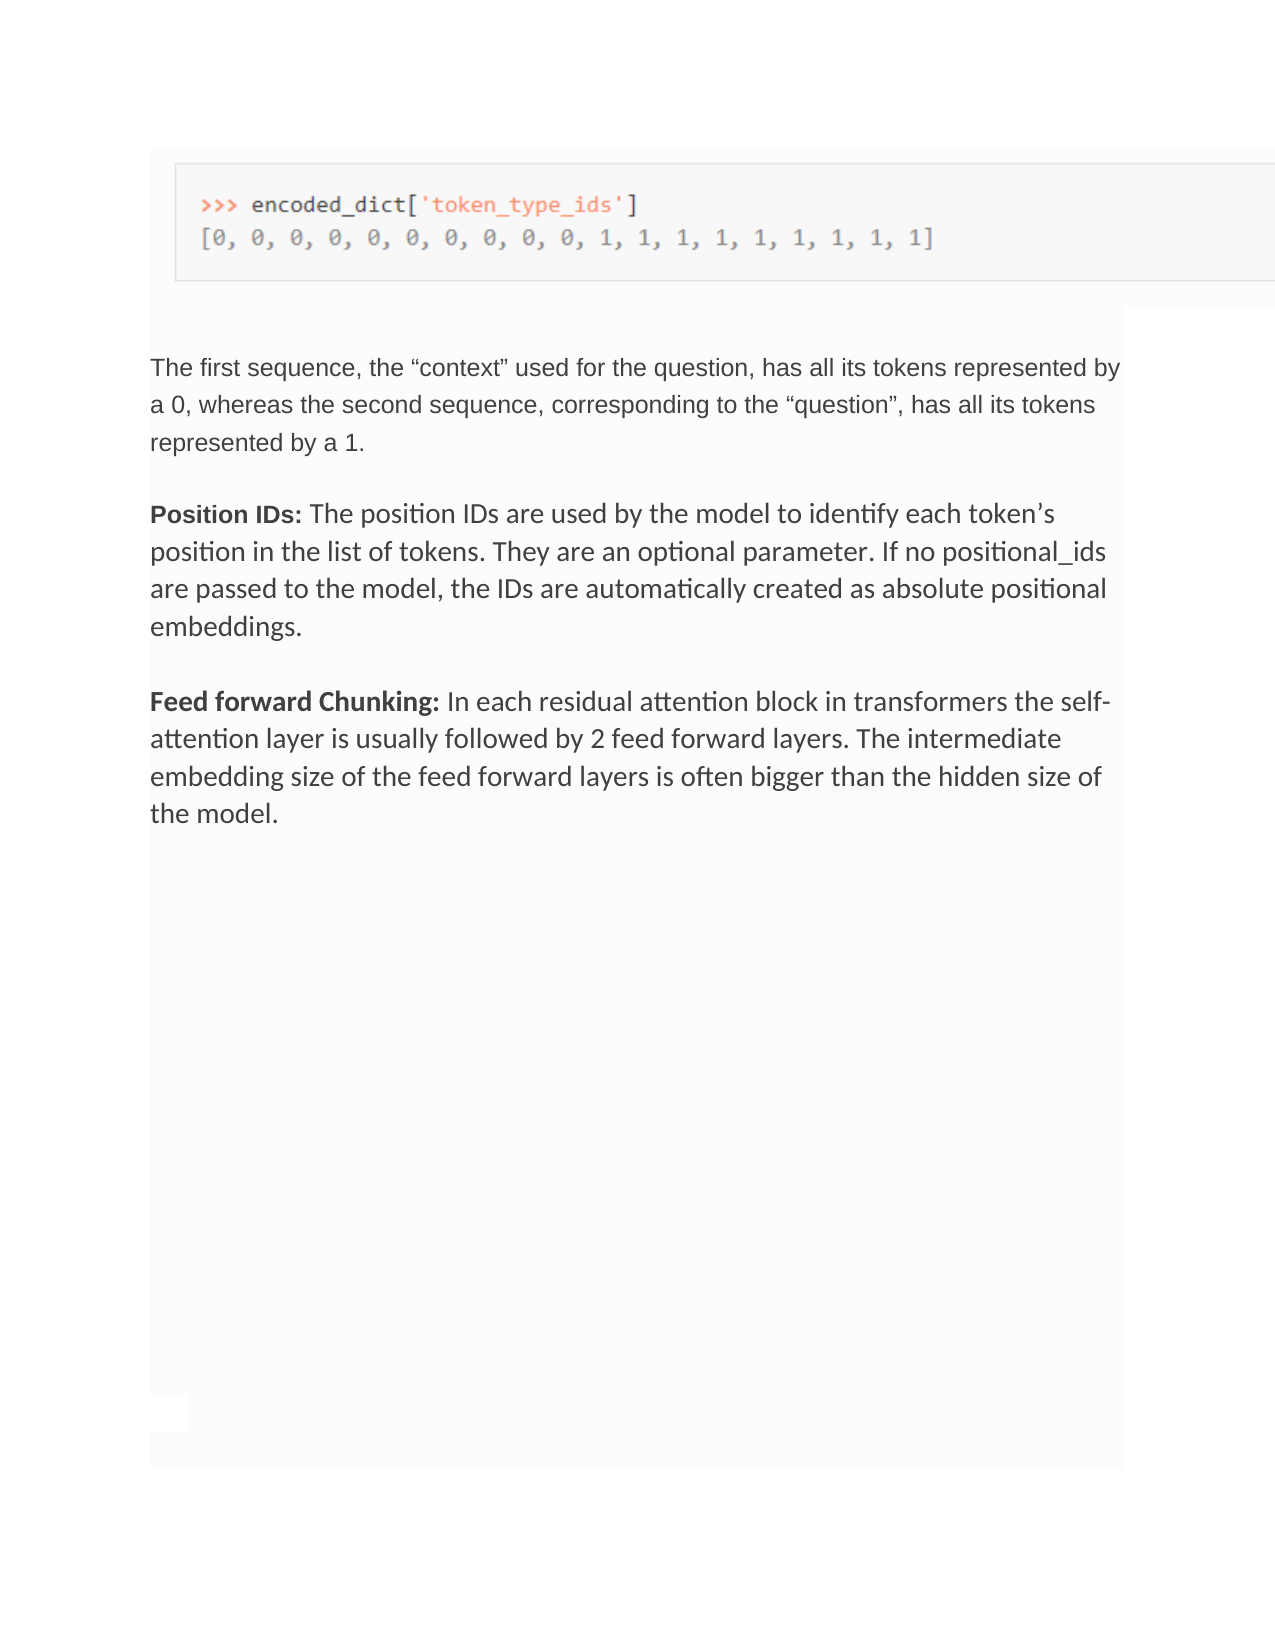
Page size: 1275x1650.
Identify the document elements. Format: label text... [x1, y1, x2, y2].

picture [150, 150, 1275, 307]
text Feed forward Chunking: In each residual attention block in transformers the self-attention layer is usually followed by 2 feed forward layers. The intermediate embedding size of the feed forward layers is often bigger than the hidden size of the model. [150, 681, 1125, 831]
text The first sequence, the “context” used for the question, has all its tokens represented by a 0, whereas the second sequence, corresponding to the “question”, has all its tokens represented by a 1. [150, 344, 1125, 456]
text Position IDs: The position IDs are used by the model to identify each token’s position in the list of tokens. They are an optional parameter. If no positional_ids are passed to the model, the IDs are automatically created as absolute positional embeddings. [150, 494, 1125, 644]
